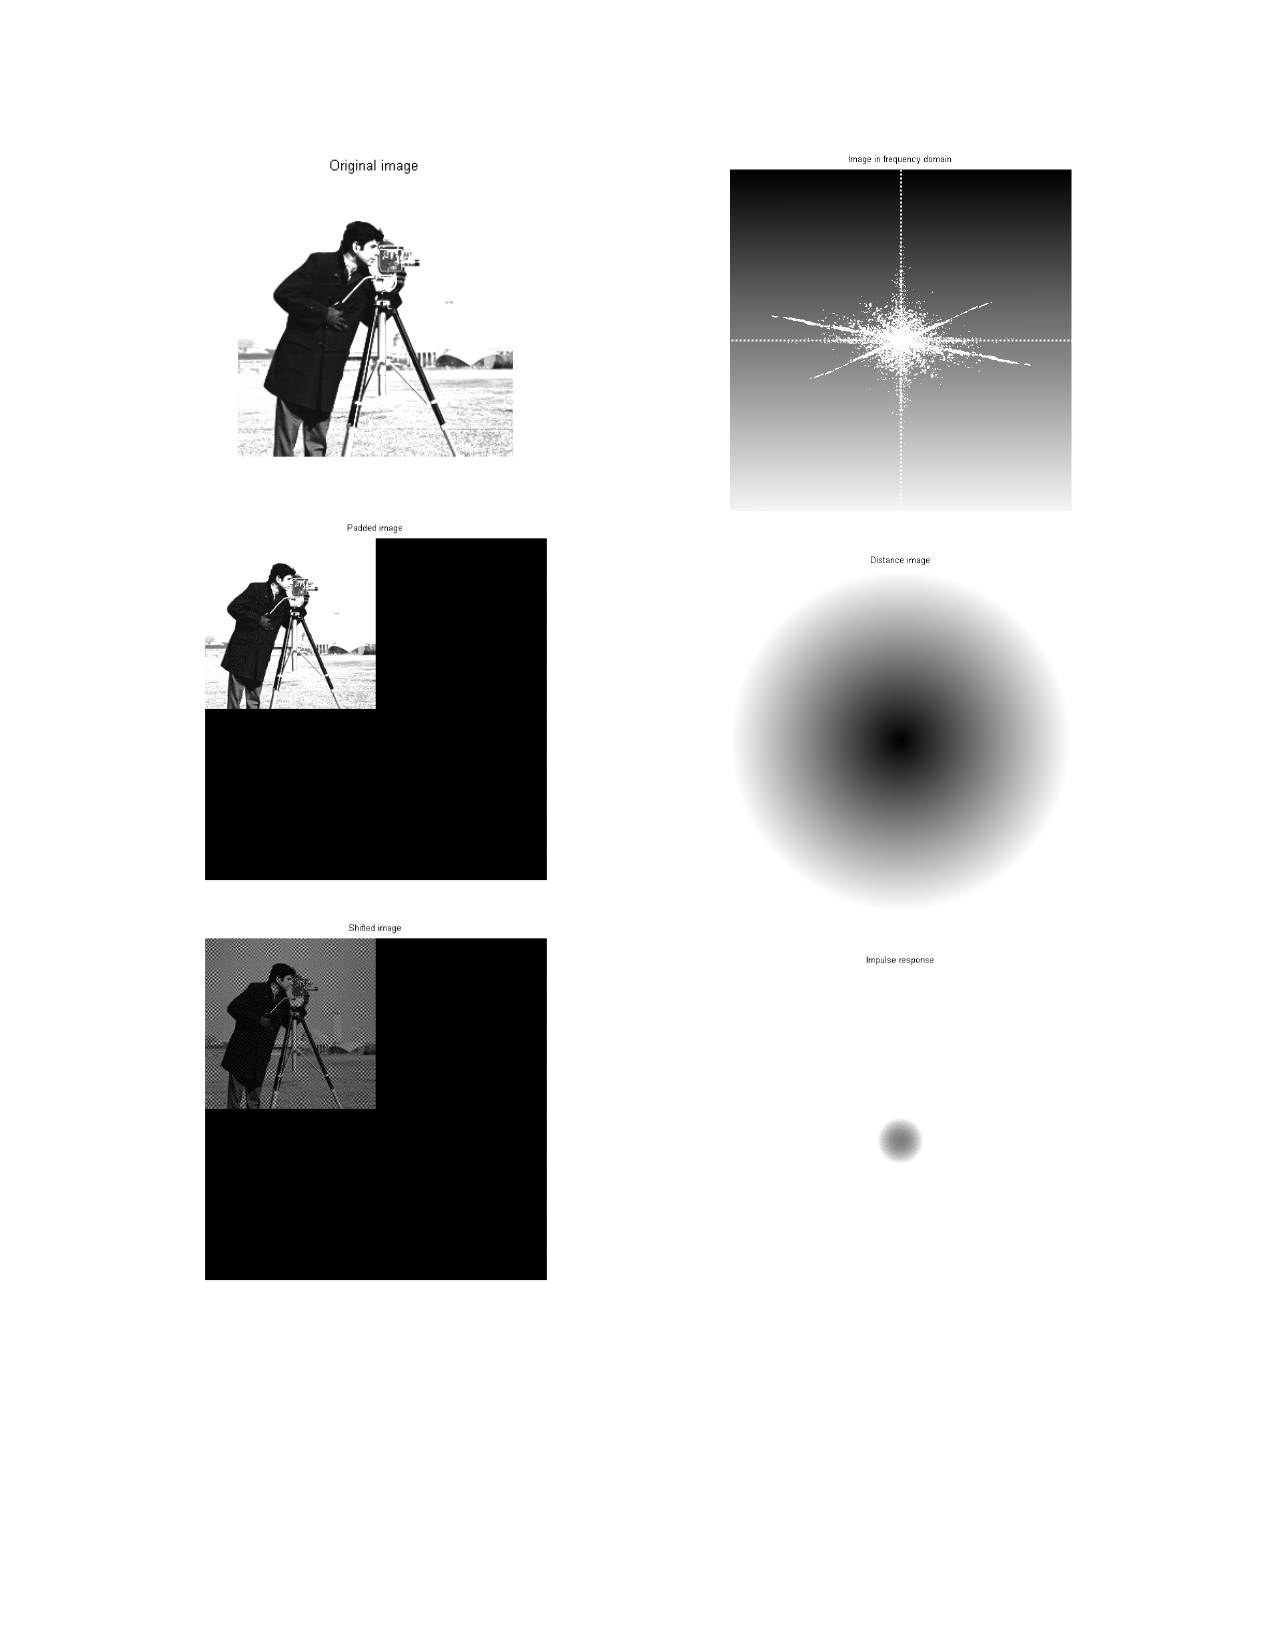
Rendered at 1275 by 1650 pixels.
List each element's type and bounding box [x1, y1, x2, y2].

picture [675, 150, 1125, 548]
picture [150, 918, 600, 1317]
picture [150, 150, 600, 517]
picture [675, 550, 1125, 949]
picture [150, 518, 600, 917]
picture [675, 950, 1125, 1349]
